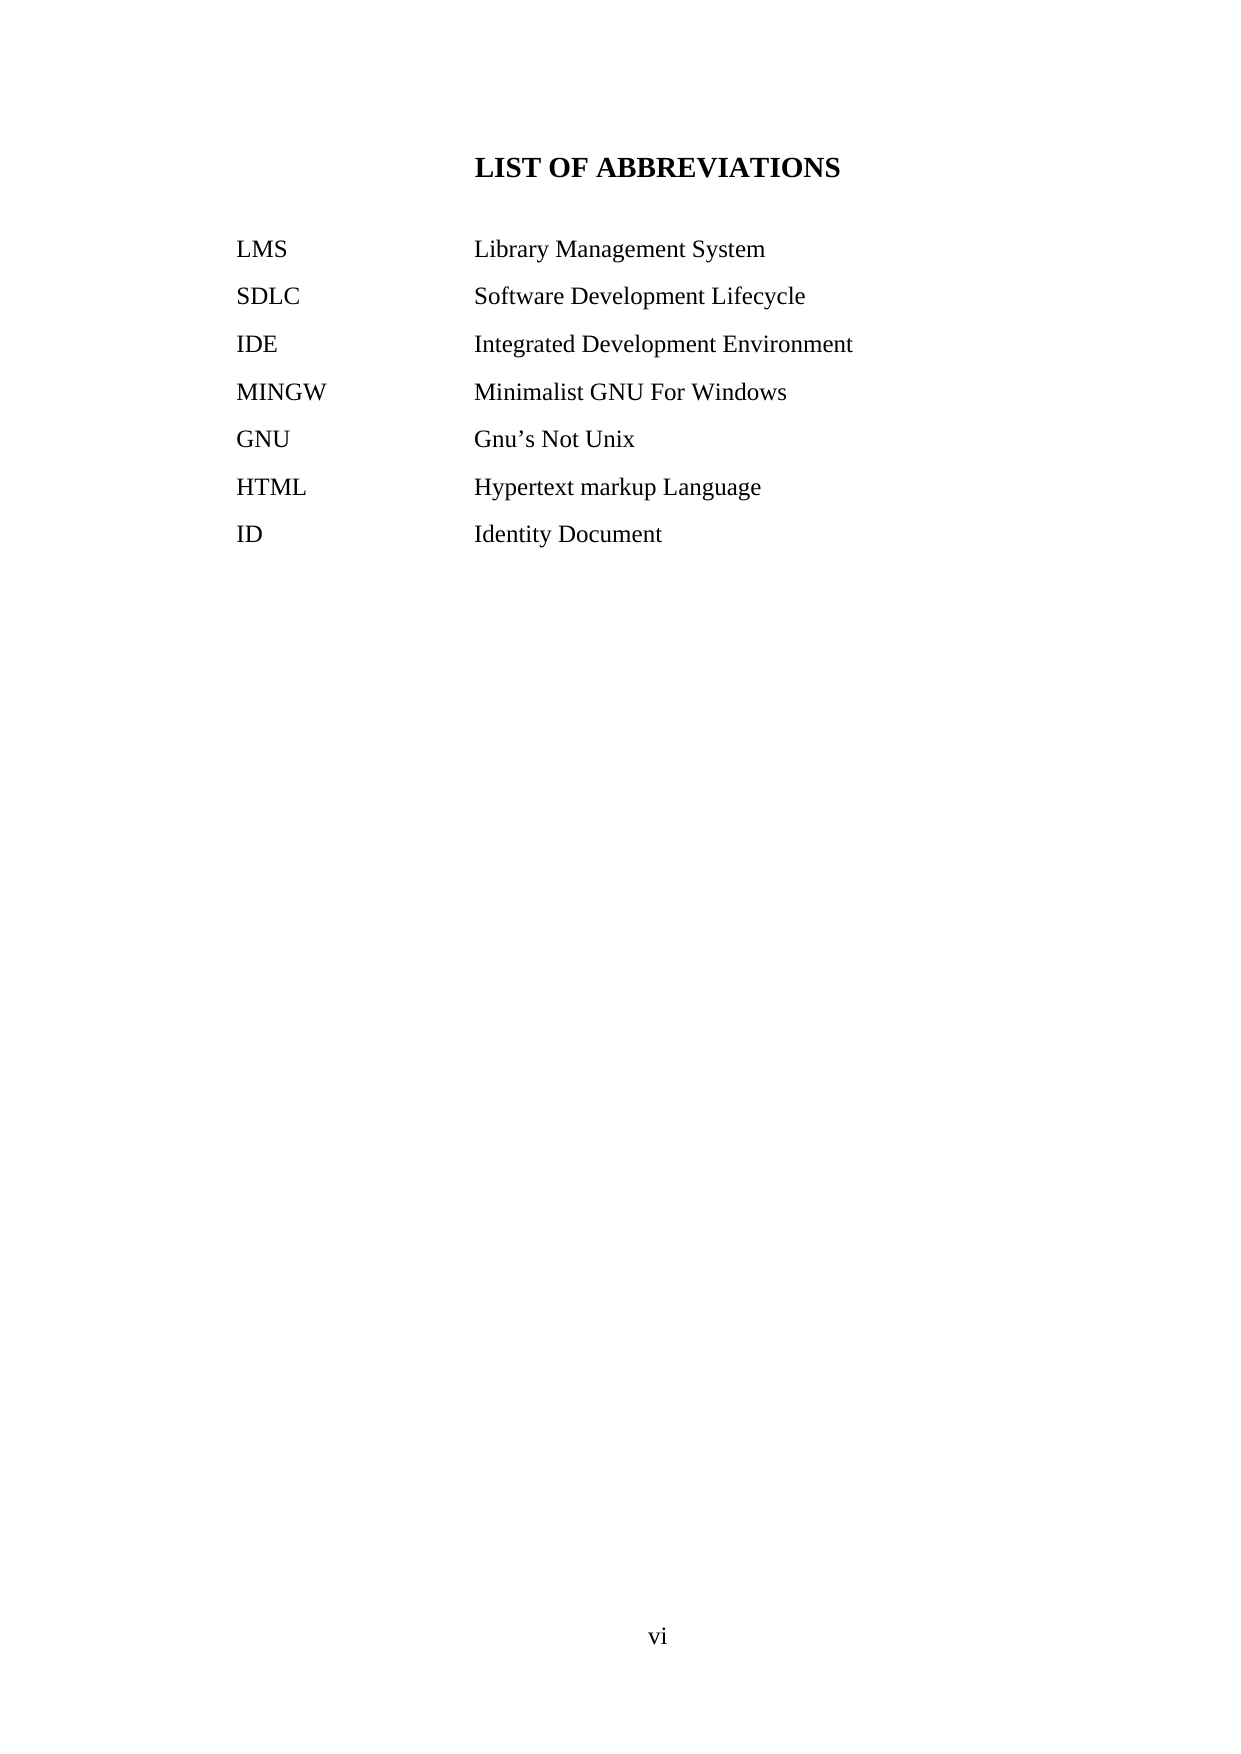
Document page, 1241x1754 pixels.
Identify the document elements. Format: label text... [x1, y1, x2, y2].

table_cell ID [225, 520, 463, 567]
table_cell SDLC [225, 281, 463, 329]
table_cell HTML [225, 472, 463, 519]
table_cell Integrated Development Environment [463, 329, 1069, 377]
table_cell Minimalist GNU For Windows [463, 377, 1069, 424]
table_cell Hypertext markup Language [463, 472, 1069, 519]
table_cell Identity Document [463, 520, 1069, 567]
table_header Library Management System [463, 234, 1069, 281]
table_cell GNU [225, 424, 463, 472]
table_cell MINGW [225, 377, 463, 424]
table_cell Gnu’s Not Unix [463, 424, 1069, 472]
table_cell Software Development Lifecycle [463, 281, 1069, 329]
table_header LMS [225, 234, 463, 281]
table_cell IDE [225, 329, 463, 377]
subtitle LIST OF ABBREVIATIONS [225, 150, 1090, 183]
